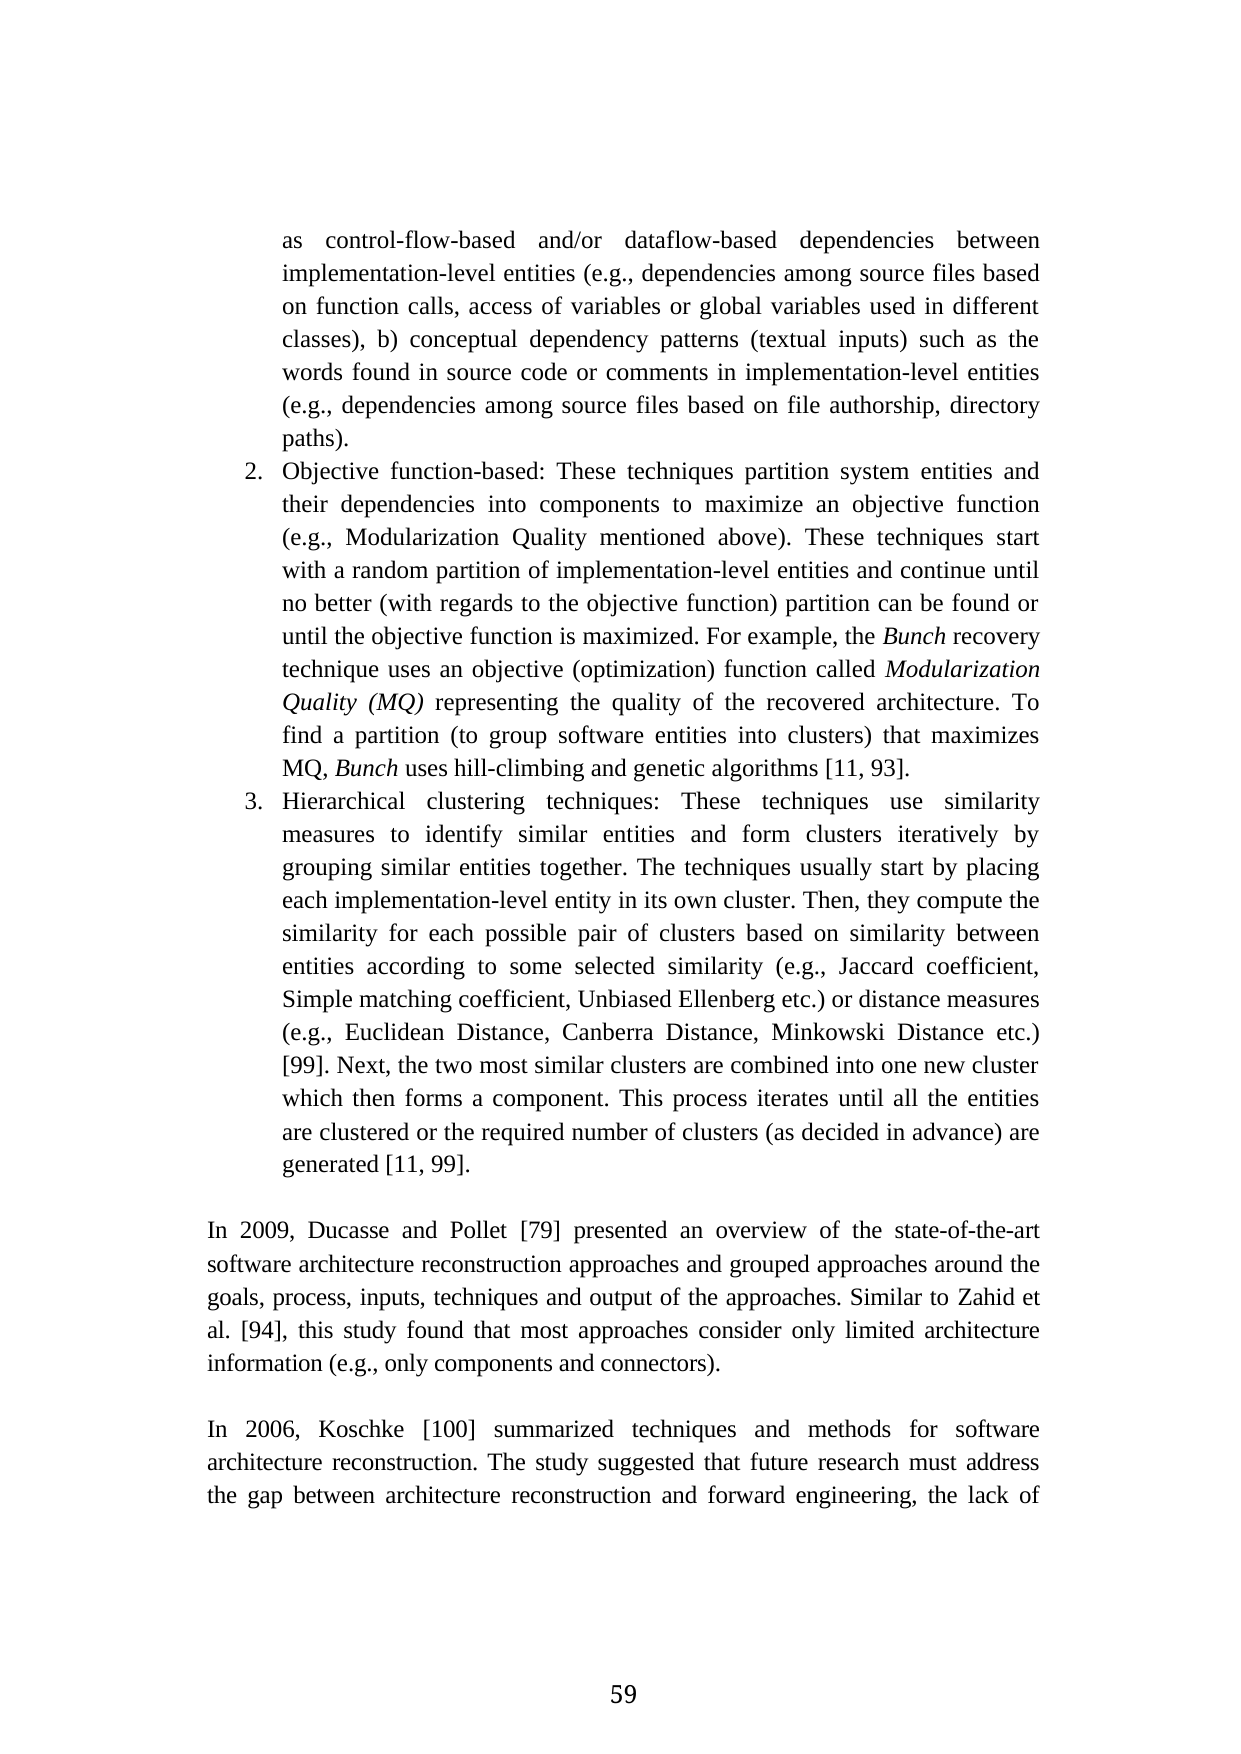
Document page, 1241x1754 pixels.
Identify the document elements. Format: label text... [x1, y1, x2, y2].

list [244, 225, 1040, 452]
list Hierarchical clustering techniques: These techniques use similarity measures to identify similar entities and form clusters iteratively by grouping similar entities together. The techniques usually start by placing each implementation-level entity in its own cluster. Then, they compute the similarity for each possible pair of clusters based on similarity between entities according to some selected similarity (e.g., Jaccard coefficient, Simple matching coefficient, Unbiased Ellenberg etc.) or distance measures (e.g., Euclidean Distance, Canberra Distance, Minkowski Distance etc.) [99]. Next, the two most similar clusters are combined into one new cluster which then forms a component. This process iterates until all the entities are clustered or the required number of clusters (as decided in advance) are generated [11, 99]. [244, 786, 1040, 1178]
text In 2009, Ducasse and Pollet [79] presented an overview of the state-of-the-art software architecture reconstruction approaches and grouped approaches around the goals, process, inputs, techniques and output of the approaches. Similar to Zahid et al. [94], this study found that most approaches consider only limited architecture information (e.g., only components and connectors). [207, 1216, 1040, 1376]
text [207, 1414, 1040, 1508]
list Objective function-based: These techniques partition system entities and their dependencies into components to maximize an objective function (e.g., Modularization Quality mentioned above). These techniques start with a random partition of implementation-level entities and continue until no better (with regards to the objective function) partition can be found or until the objective function is maximized. For example, the Bunch recovery technique uses an objective (optimization) function called Modularization Quality (MQ) representing the quality of the recovered architecture. To find a partition (to group software entities into clusters) that maximizes MQ, Bunch uses hill-climbing and genetic algorithms [11, 93]. [244, 456, 1040, 782]
